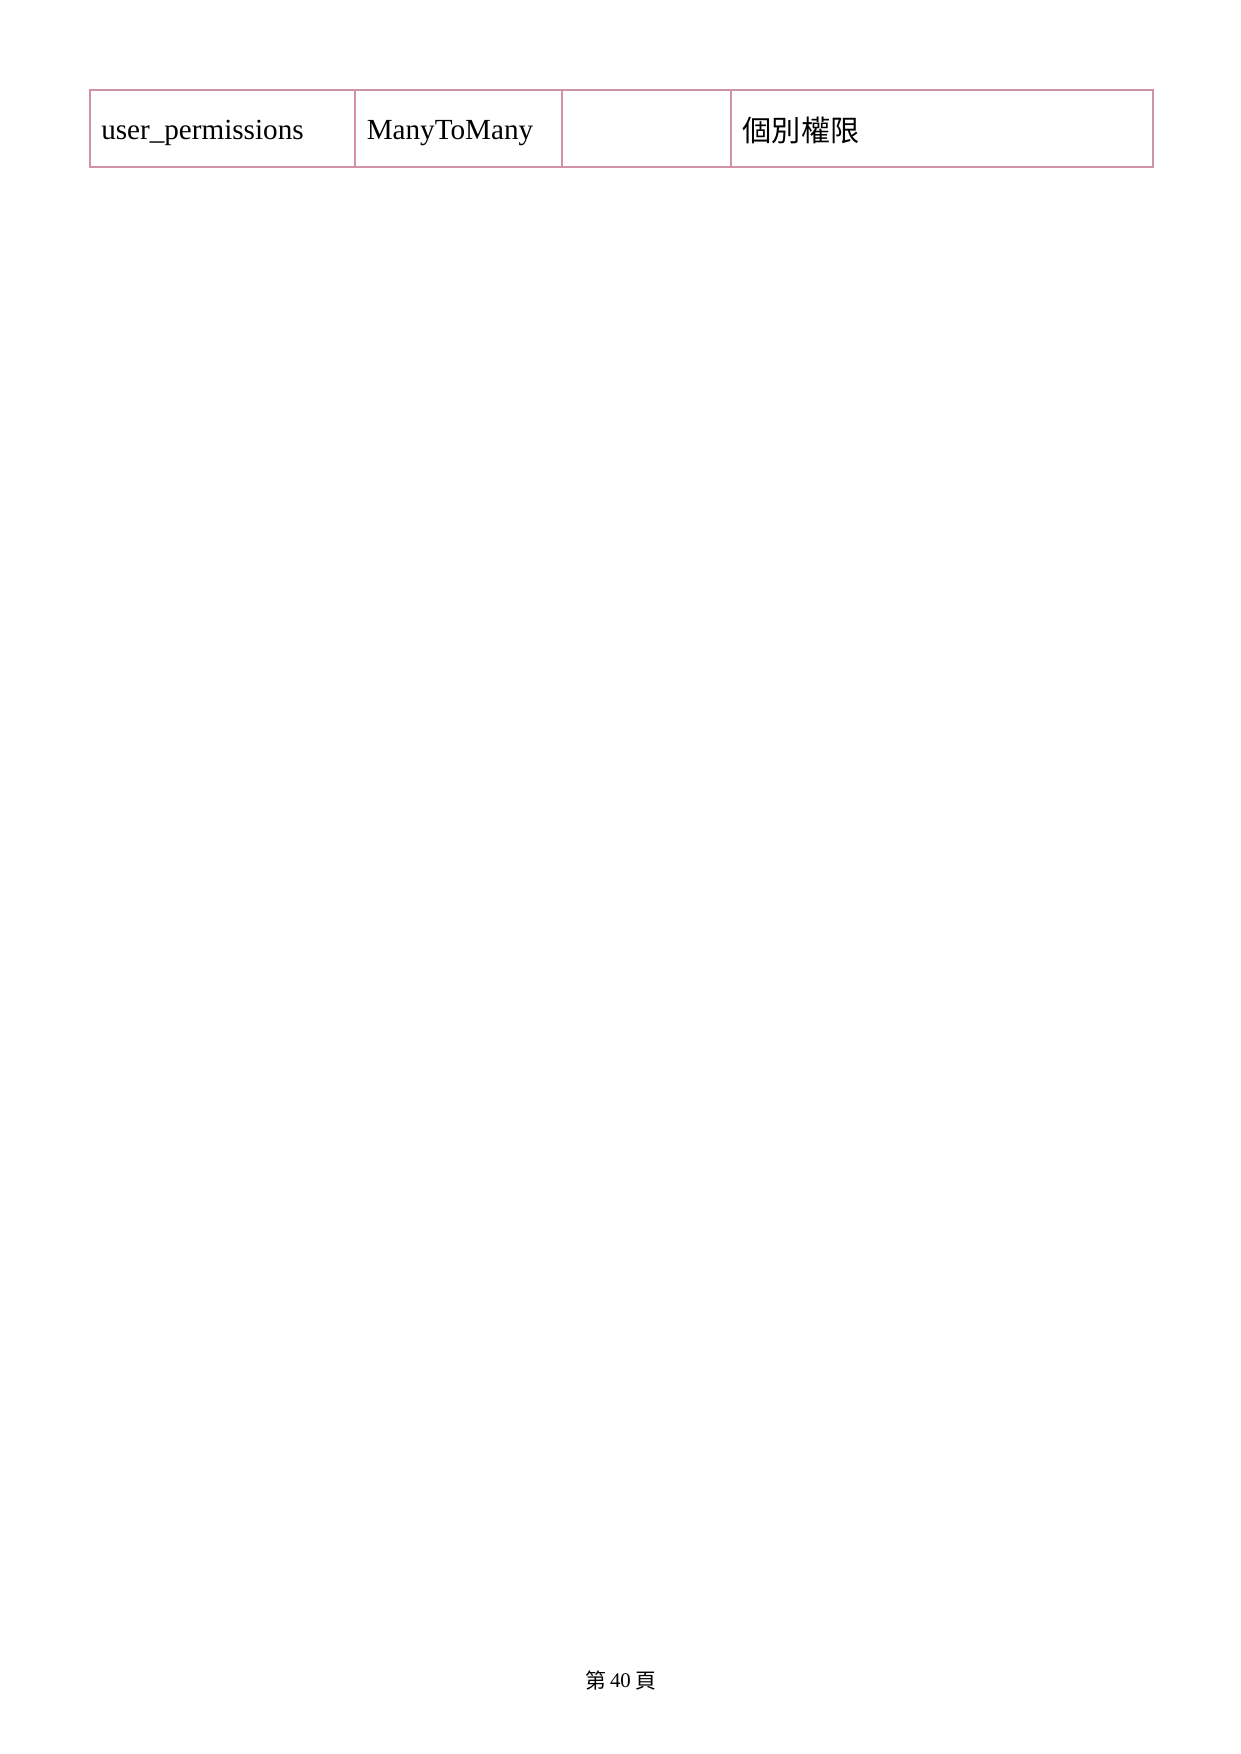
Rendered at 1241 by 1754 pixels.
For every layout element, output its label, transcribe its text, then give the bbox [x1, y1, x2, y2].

table_cell user_permissions [91, 91, 354, 166]
table_cell [563, 91, 730, 166]
table_cell 個別權限 [732, 91, 1152, 166]
table_cell ManyToMany [356, 91, 561, 166]
